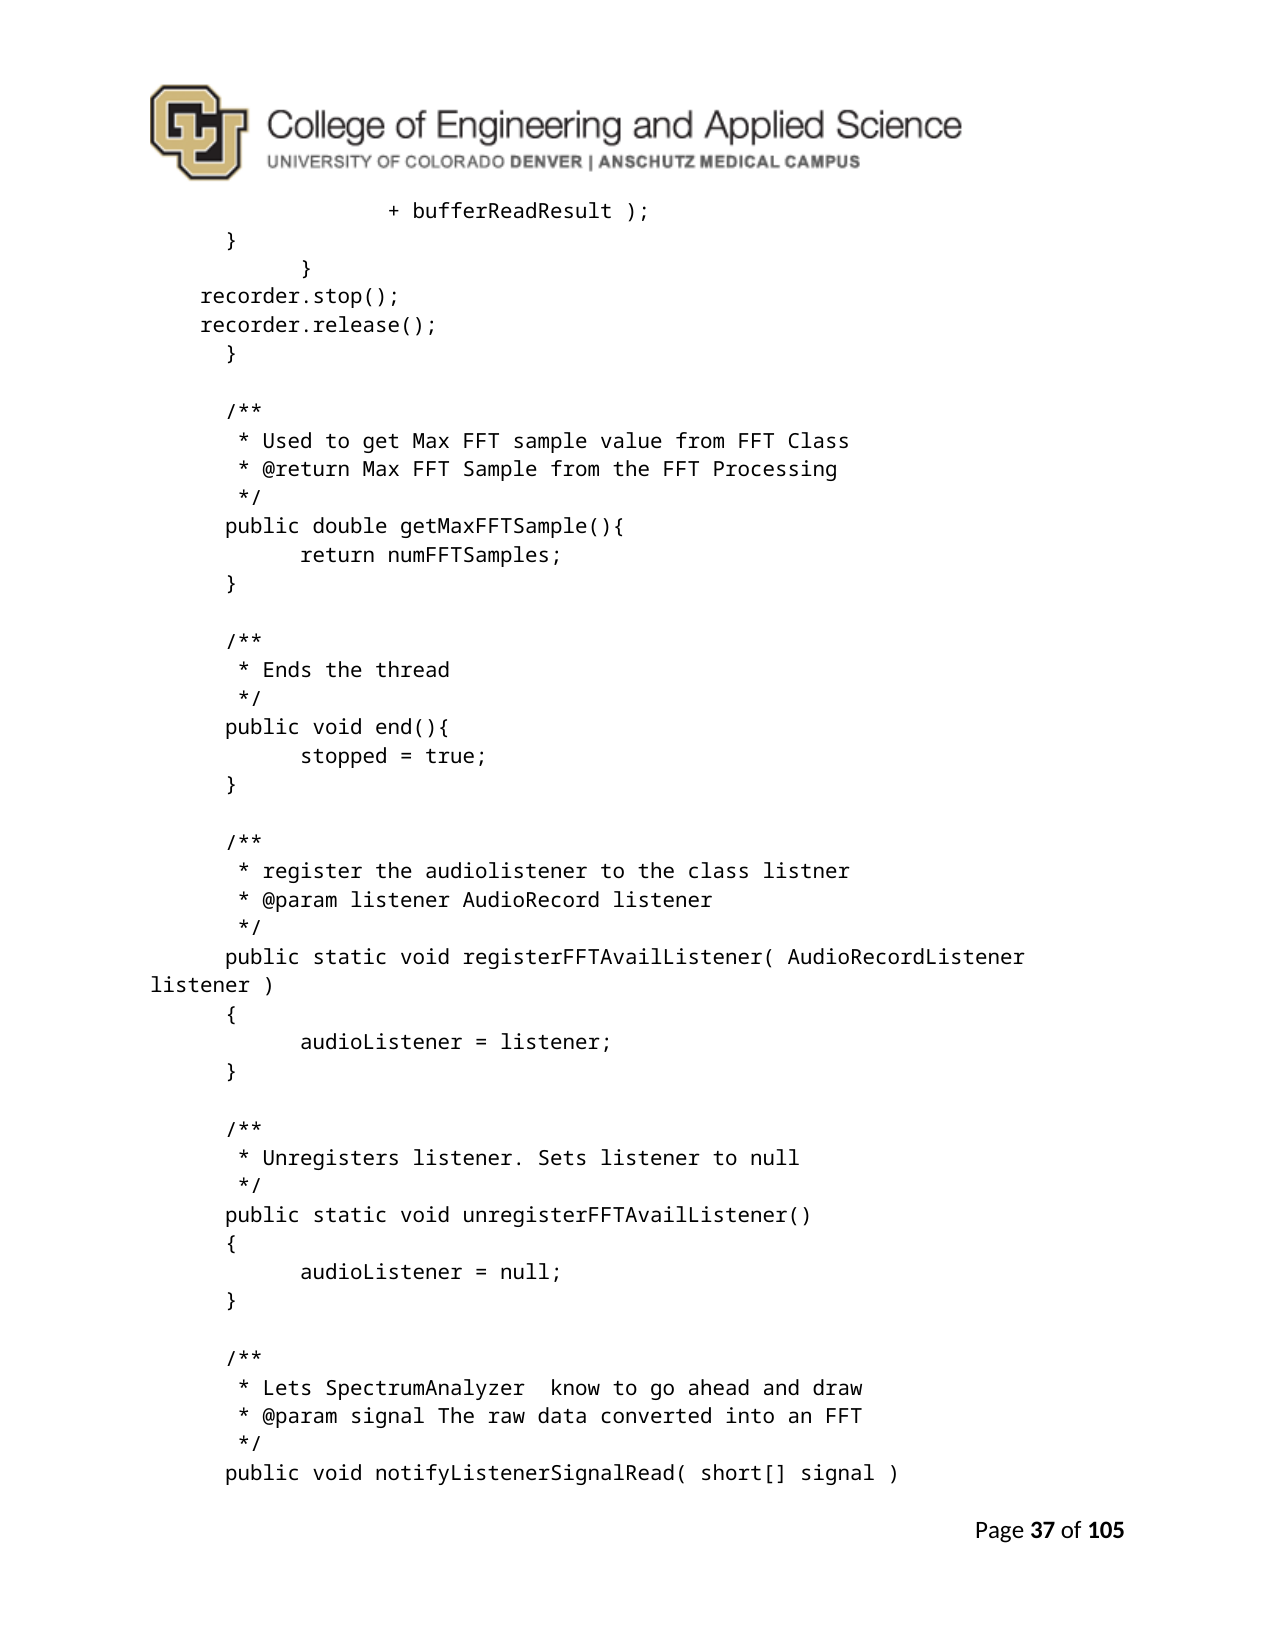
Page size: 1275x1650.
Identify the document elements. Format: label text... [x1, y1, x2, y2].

text /** [150, 1115, 1125, 1143]
text public void end(){ [150, 712, 1125, 741]
text } [150, 769, 1125, 798]
text } [150, 253, 1125, 282]
text { [150, 1228, 1125, 1257]
text /** [150, 1344, 1125, 1373]
text * register the audiolistener to the class listner [150, 857, 1125, 885]
text stopped = true; [150, 741, 1125, 769]
text audioListener = listener; [150, 1027, 1125, 1056]
text audioListener = null; [150, 1257, 1125, 1285]
text * @param listener AudioRecord listener [150, 885, 1125, 913]
text recorder.stop(); [150, 282, 1125, 310]
text * Used to get Max FFT sample value from FFT Class [150, 426, 1125, 454]
text + bufferReadResult ); [150, 196, 1125, 225]
text return numFFTSamples; [150, 540, 1125, 568]
text { [150, 999, 1125, 1027]
text public static void registerFFTAvailListener( AudioRecordListener listener ) [150, 942, 1125, 999]
text public void notifyListenerSignalRead( short[] signal ) [150, 1458, 1125, 1486]
picture [150, 75, 1032, 197]
text * Lets SpectrumAnalyzer know to go ahead and draw [150, 1373, 1125, 1401]
text public double getMaxFFTSample(){ [150, 511, 1125, 540]
text } [150, 568, 1125, 597]
text } [150, 1285, 1125, 1314]
text */ [150, 1172, 1125, 1200]
text /** [150, 627, 1125, 656]
text */ [150, 1429, 1125, 1458]
text } [150, 225, 1125, 253]
text } [150, 338, 1125, 367]
text */ [150, 483, 1125, 511]
text public static void unregisterFFTAvailListener() [150, 1200, 1125, 1228]
text * Ends the thread [150, 656, 1125, 684]
text /** [150, 828, 1125, 857]
text * Unregisters listener. Sets listener to null [150, 1143, 1125, 1172]
text /** [150, 397, 1125, 426]
text * @return Max FFT Sample from the FFT Processing [150, 454, 1125, 483]
text */ [150, 684, 1125, 712]
text * @param signal The raw data converted into an FFT [150, 1401, 1125, 1429]
text */ [150, 913, 1125, 942]
text } [150, 1056, 1125, 1084]
text recorder.release(); [150, 310, 1125, 338]
